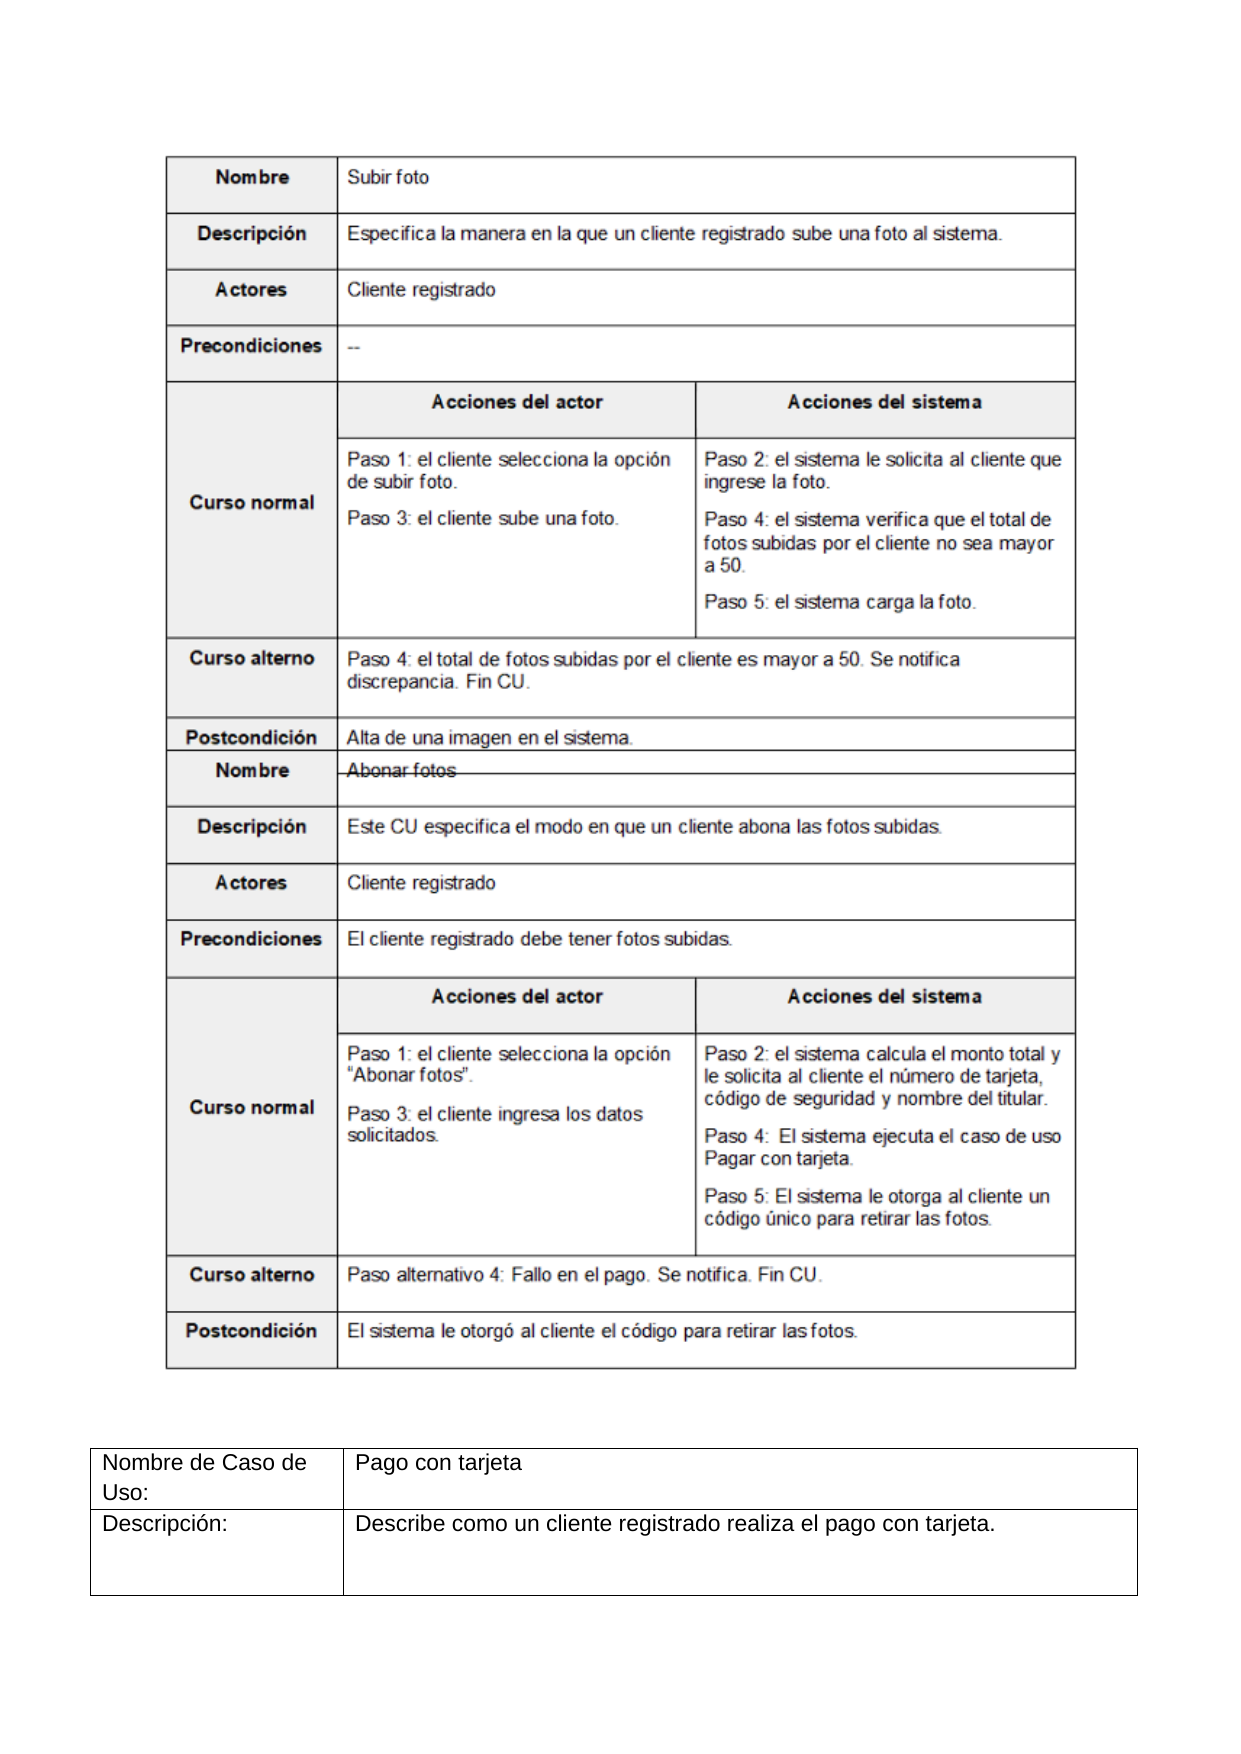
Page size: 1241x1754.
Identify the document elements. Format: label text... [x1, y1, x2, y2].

table_cell Descripción: [91, 1510, 343, 1595]
table_cell Describe como un cliente registrado realiza el pago con tarjeta. [344, 1510, 1137, 1595]
picture [150, 150, 1091, 1384]
table_header Nombre de Caso de Uso: [91, 1449, 343, 1509]
table_header Pago con tarjeta [344, 1449, 1137, 1509]
